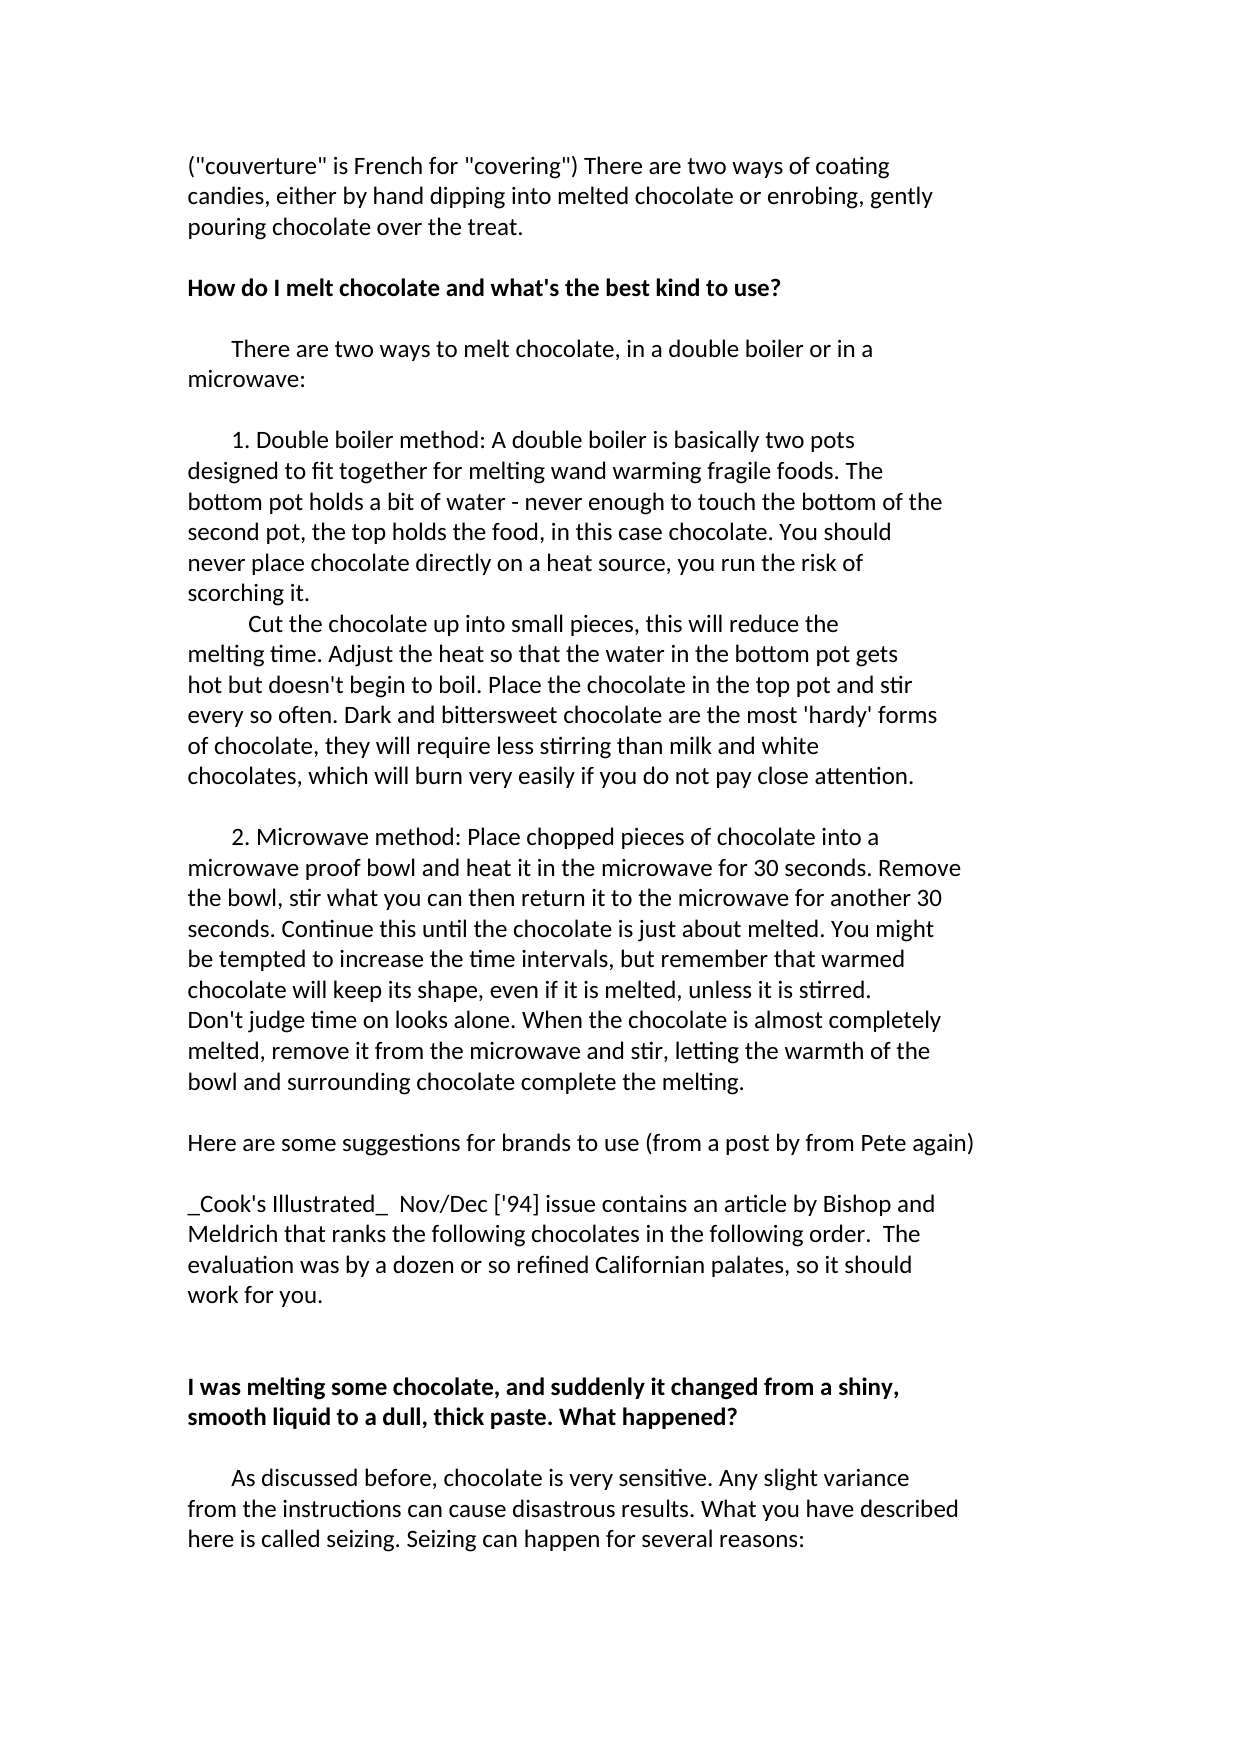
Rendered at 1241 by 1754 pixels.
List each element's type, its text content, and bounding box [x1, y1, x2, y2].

text hot but doesn't begin to boil. Place the chocolate in the top pot and stir [187, 669, 1053, 699]
text melted, remove it from the microwave and stir, letting the warmth of the [187, 1035, 1053, 1066]
text microwave proof bowl and heat it in the microwave for 30 seconds. Remove [187, 852, 1053, 882]
text As discussed before, chocolate is very sensitive. Any slight variance [187, 1462, 1053, 1493]
text ("couverture" is French for "covering") There are two ways of coating [187, 150, 1053, 181]
text never place chocolate directly on a heat source, you run the risk of [187, 547, 1053, 577]
text chocolate will keep its shape, even if it is melted, unless it is stirred. [187, 974, 1053, 1004]
text bowl and surrounding chocolate complete the melting. [187, 1066, 1053, 1096]
text chocolates, which will burn very easily if you do not pay close attention. [187, 760, 1053, 791]
text I was melting some chocolate, and suddenly it changed from a shiny, [187, 1371, 1053, 1401]
text be tempted to increase the time intervals, but remember that warmed [187, 943, 1053, 974]
text microwave: [187, 364, 1053, 394]
text smooth liquid to a dull, thick paste. What happened? [187, 1401, 1053, 1432]
text How do I melt chocolate and what's the best kind to use? [187, 272, 1053, 303]
text _Cook's Illustrated_ Nov/Dec ['94] issue contains an article by Bishop and [187, 1188, 1053, 1218]
text There are two ways to melt chocolate, in a double boiler or in a [187, 333, 1053, 364]
text of chocolate, they will require less stirring than milk and white [187, 730, 1053, 760]
text 1. Double boiler method: A double boiler is basically two pots [187, 425, 1053, 455]
text every so often. Dark and bittersweet chocolate are the most 'hardy' forms [187, 699, 1053, 730]
text Cut the chocolate up into small pieces, this will reduce the [187, 608, 1053, 638]
text Meldrich that ranks the following chocolates in the following order. The [187, 1218, 1053, 1249]
text Don't judge time on looks alone. When the chocolate is almost completely [187, 1004, 1053, 1035]
text from the instructions can cause disastrous results. What you have described [187, 1493, 1053, 1523]
text seconds. Continue this until the chocolate is just about melted. You might [187, 913, 1053, 943]
text here is called seizing. Seizing can happen for several reasons: [187, 1523, 1053, 1554]
text bottom pot holds a bit of water - never enough to touch the bottom of the [187, 486, 1053, 516]
text work for you. [187, 1279, 1053, 1310]
text 2. Microwave method: Place chopped pieces of chocolate into a [187, 821, 1053, 852]
text scorching it. [187, 577, 1053, 608]
text designed to fit together for melting wand warming fragile foods. The [187, 455, 1053, 486]
text evaluation was by a dozen or so refined Californian palates, so it should [187, 1249, 1053, 1279]
text pouring chocolate over the treat. [187, 211, 1053, 242]
text candies, either by hand dipping into melted chocolate or enrobing, gently [187, 181, 1053, 211]
text the bowl, stir what you can then return it to the microwave for another 30 [187, 882, 1053, 913]
text melting time. Adjust the heat so that the water in the bottom pot gets [187, 638, 1053, 669]
text Here are some suggestions for brands to use (from a post by from Pete again) [187, 1127, 1053, 1157]
text second pot, the top holds the food, in this case chocolate. You should [187, 516, 1053, 547]
